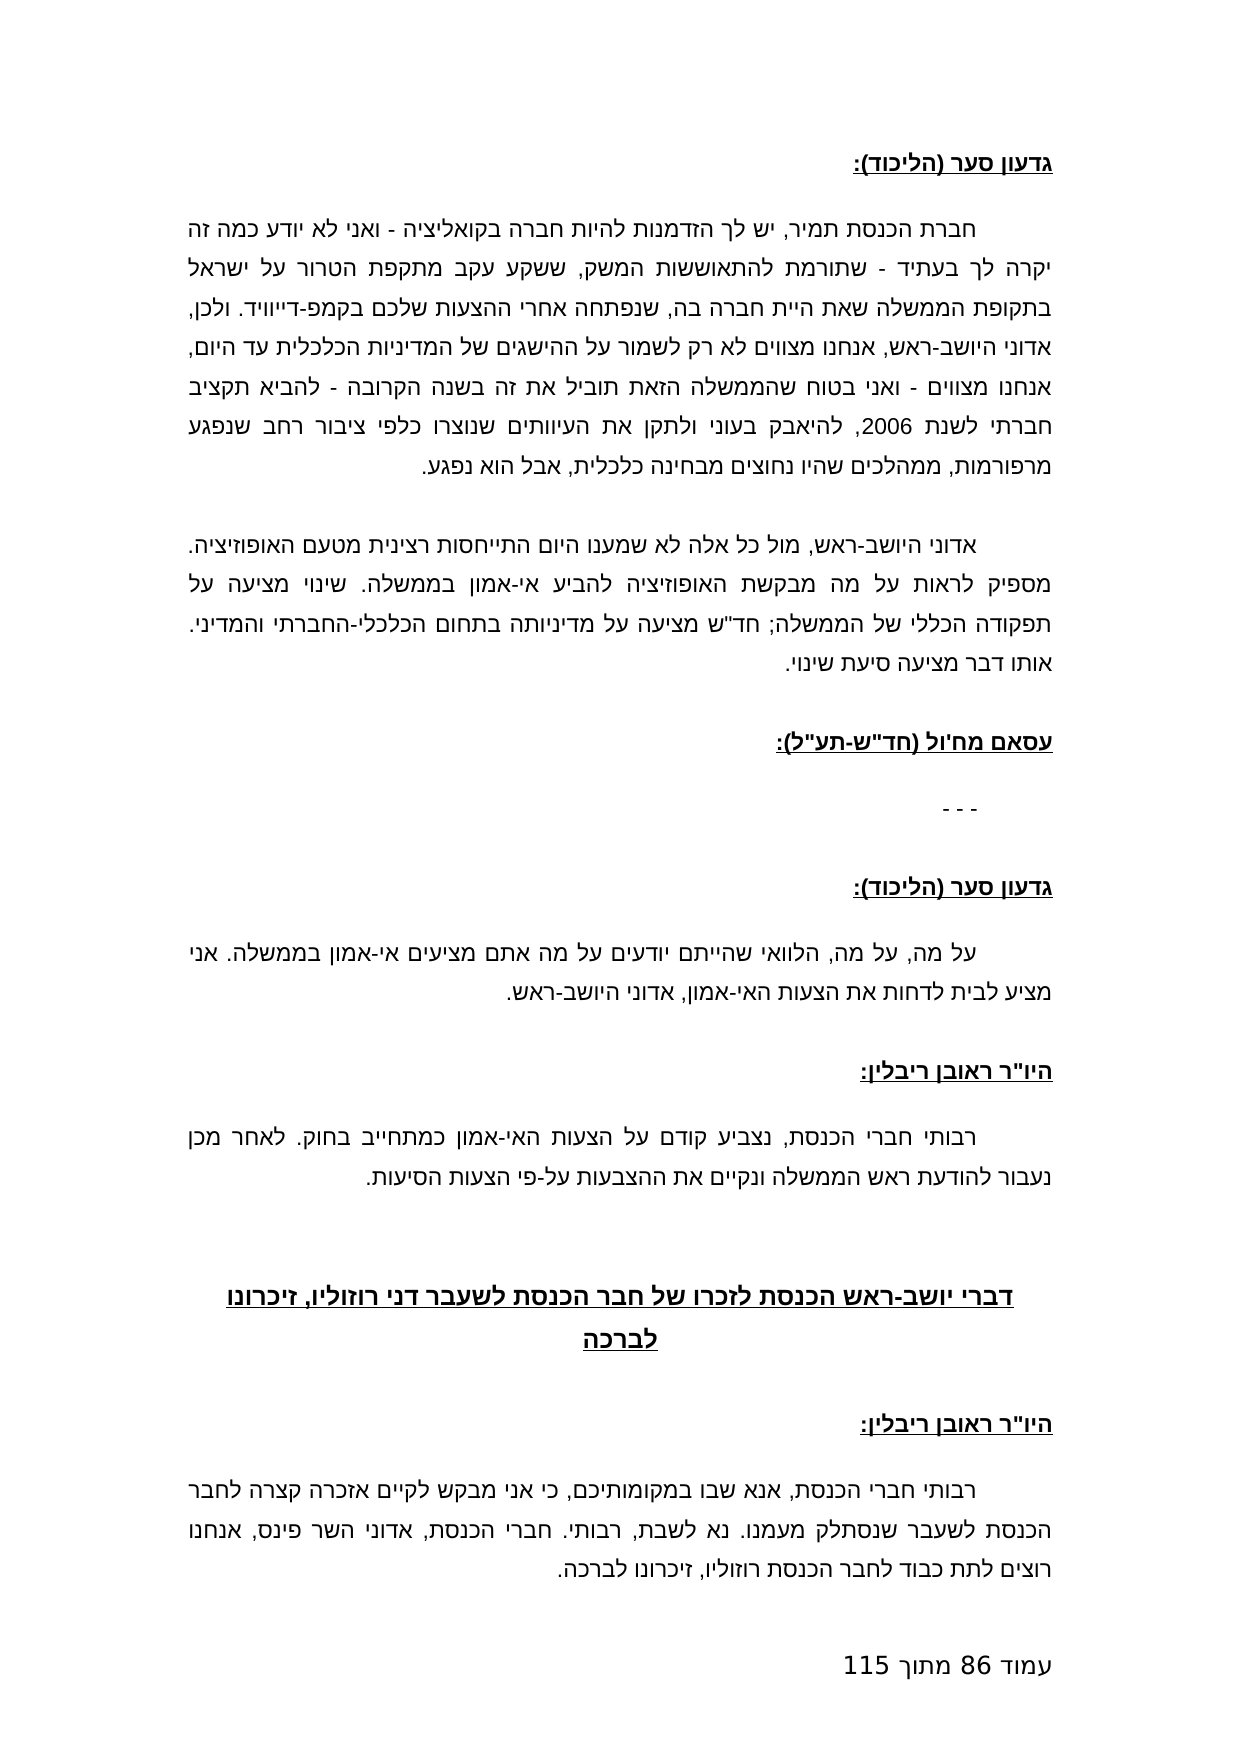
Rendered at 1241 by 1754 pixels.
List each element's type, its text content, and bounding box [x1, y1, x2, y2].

text גדעון סער (הליכוד): [187, 150, 1053, 176]
text אדוני היושב-ראש, מול כל אלה לא שמענו היום התייחסות רצינית מטעם האופוזיציה. מספיק לראות על מה מבקשת האופוזיציה להביע אי-אמון בממשלה. שינוי מציעה על תפקודה הכללי של הממשלה; חד"ש מציעה על מדיניותה בתחום הכלכלי-החברתי והמדיני. אותו דבר מציעה סיעת שינוי. [187, 532, 1053, 676]
text רבותי חברי הכנסת, נצביע קודם על הצעות האי-אמון כמתחייב בחוק. לאחר מכן נעבור להודעת ראש הממשלה ונקיים את ההצבעות על-פי הצעות הסיעות. [187, 1124, 1053, 1190]
text היו"ר ראובן ריבלין: [187, 1411, 1053, 1438]
text היו"ר ראובן ריבלין: [187, 1058, 1053, 1084]
text דברי יושב-ראש הכנסת לזכרו של חבר הכנסת לשעבר דני רוזוליו, זיכרונו לברכה [187, 1282, 1053, 1354]
text גדעון סער (הליכוד): [187, 874, 1053, 900]
text - - - [187, 795, 1053, 821]
text על מה, על מה, הלוואי שהייתם יודעים על מה אתם מציעים אי-אמון בממשלה. אני מציע לבית לדחות את הצעות האי-אמון, אדוני היושב-ראש. [187, 940, 1053, 1006]
text רבותי חברי הכנסת, אנא שבו במקומותיכם, כי אני מבקש לקיים אזכרה קצרה לחבר הכנסת לשעבר שנסתלק מעמנו. נא לשבת, רבותי. חברי הכנסת, אדוני השר פינס, אנחנו רוצים לתת כבוד לחבר הכנסת רוזוליו, זיכרונו לברכה. [187, 1477, 1053, 1582]
text עסאם מח'ול (חד"ש-תע"ל): [187, 729, 1053, 755]
text חברת הכנסת תמיר, יש לך הזדמנות להיות חברה בקואליציה - ואני לא יודע כמה זה יקרה לך בעתיד - שתורמת להתאוששות המשק, ששקע עקב מתקפת הטרור על ישראל בתקופת הממשלה שאת היית חברה בה, שנפתחה אחרי ההצעות שלכם בקמפ-דייוויד. ולכן, אדוני היושב-ראש, אנחנו מצווים לא רק לשמור על ההישגים של המדיניות הכלכלית עד היום, אנחנו מצווים - ואני בטוח שהממשלה הזאת תוביל את זה בשנה הקרובה - להביא תקציב חברתי לשנת 2006, להיאבק בעוני ולתקן את העיוותים שנוצרו כלפי ציבור רחב שנפגע מרפורמות, ממהלכים שהיו נחוצים מבחינה כלכלית, אבל הוא נפגע. [187, 216, 1053, 479]
